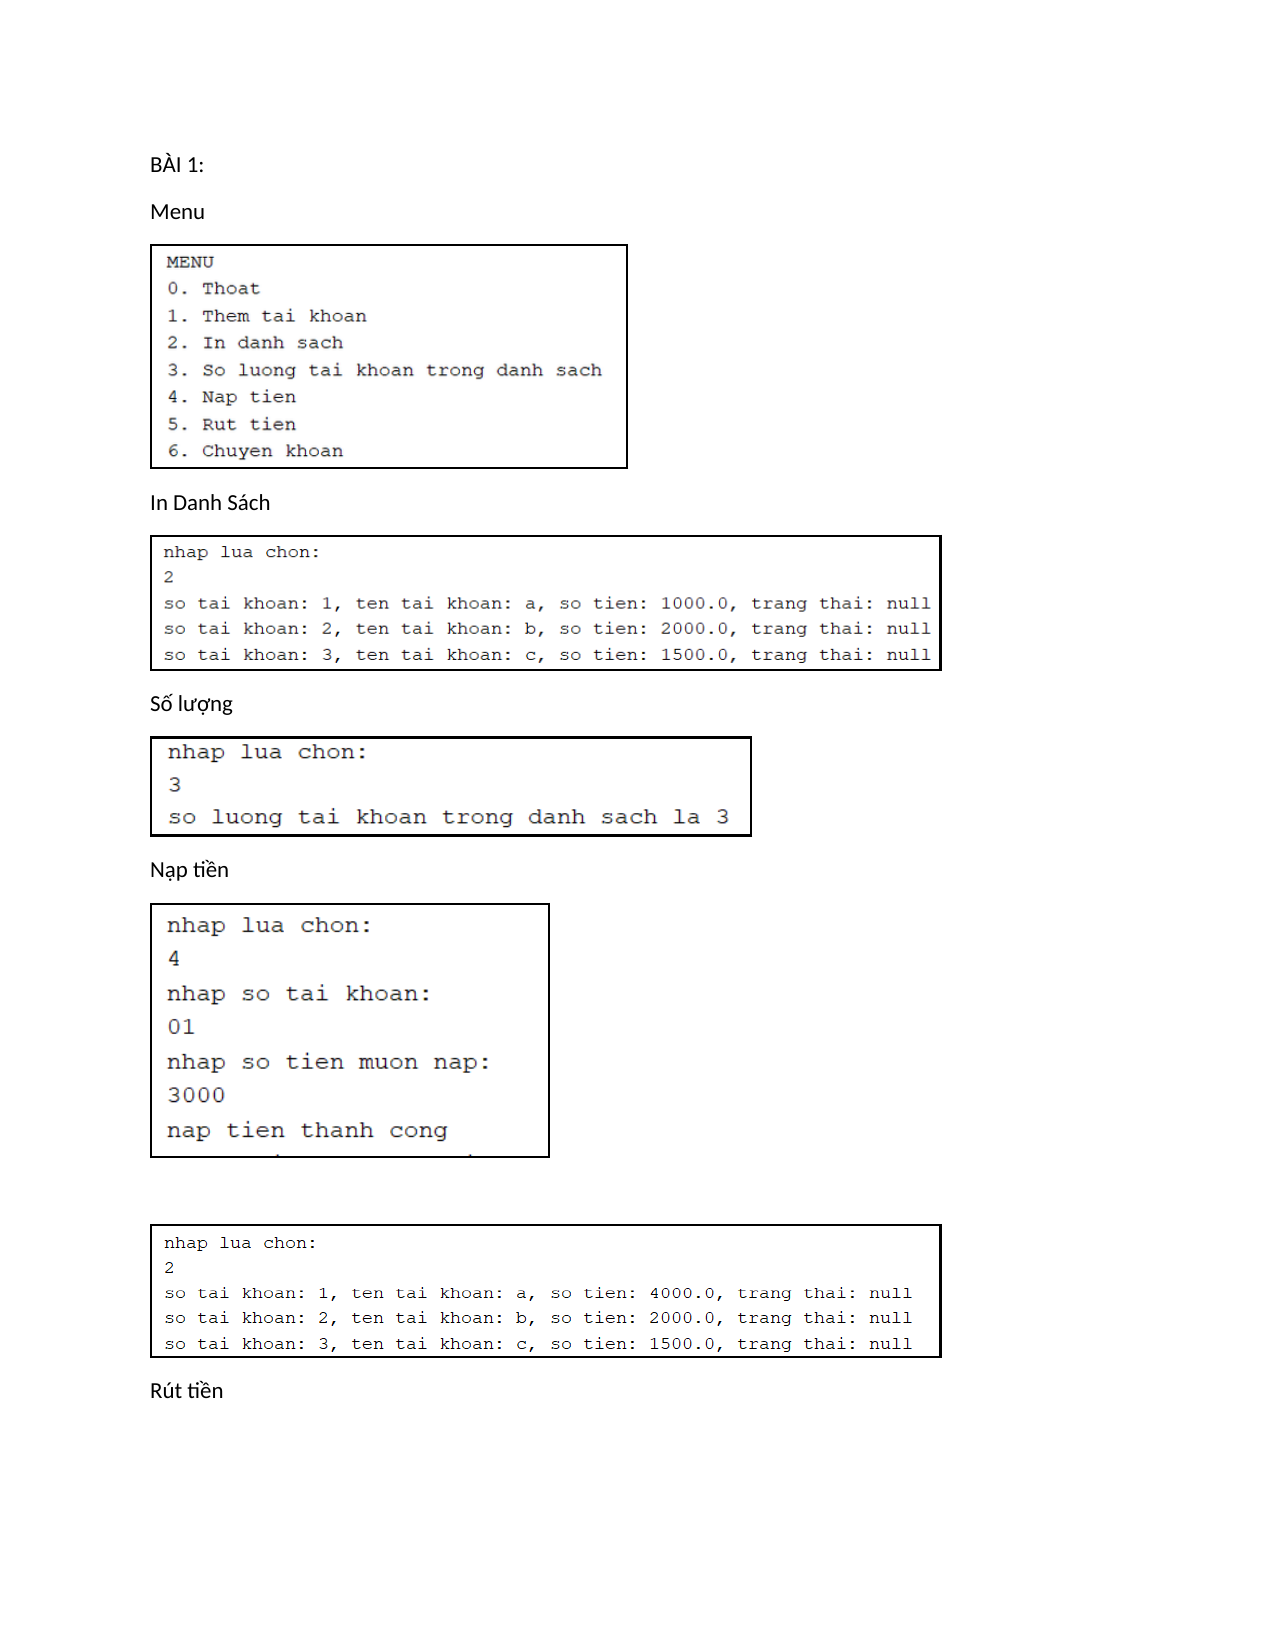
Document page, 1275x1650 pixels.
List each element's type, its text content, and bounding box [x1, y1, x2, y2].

text Nạp tiền [150, 856, 1125, 883]
text Rút tiền [150, 1377, 1125, 1405]
picture [152, 1226, 939, 1356]
picture [152, 739, 750, 834]
picture [152, 905, 548, 1156]
text Số lượng [150, 689, 1125, 718]
text BÀI 1: [150, 150, 1125, 178]
picture [152, 537, 939, 669]
text Menu [150, 197, 1125, 225]
picture [152, 246, 626, 467]
text In Danh Sách [150, 488, 1125, 516]
